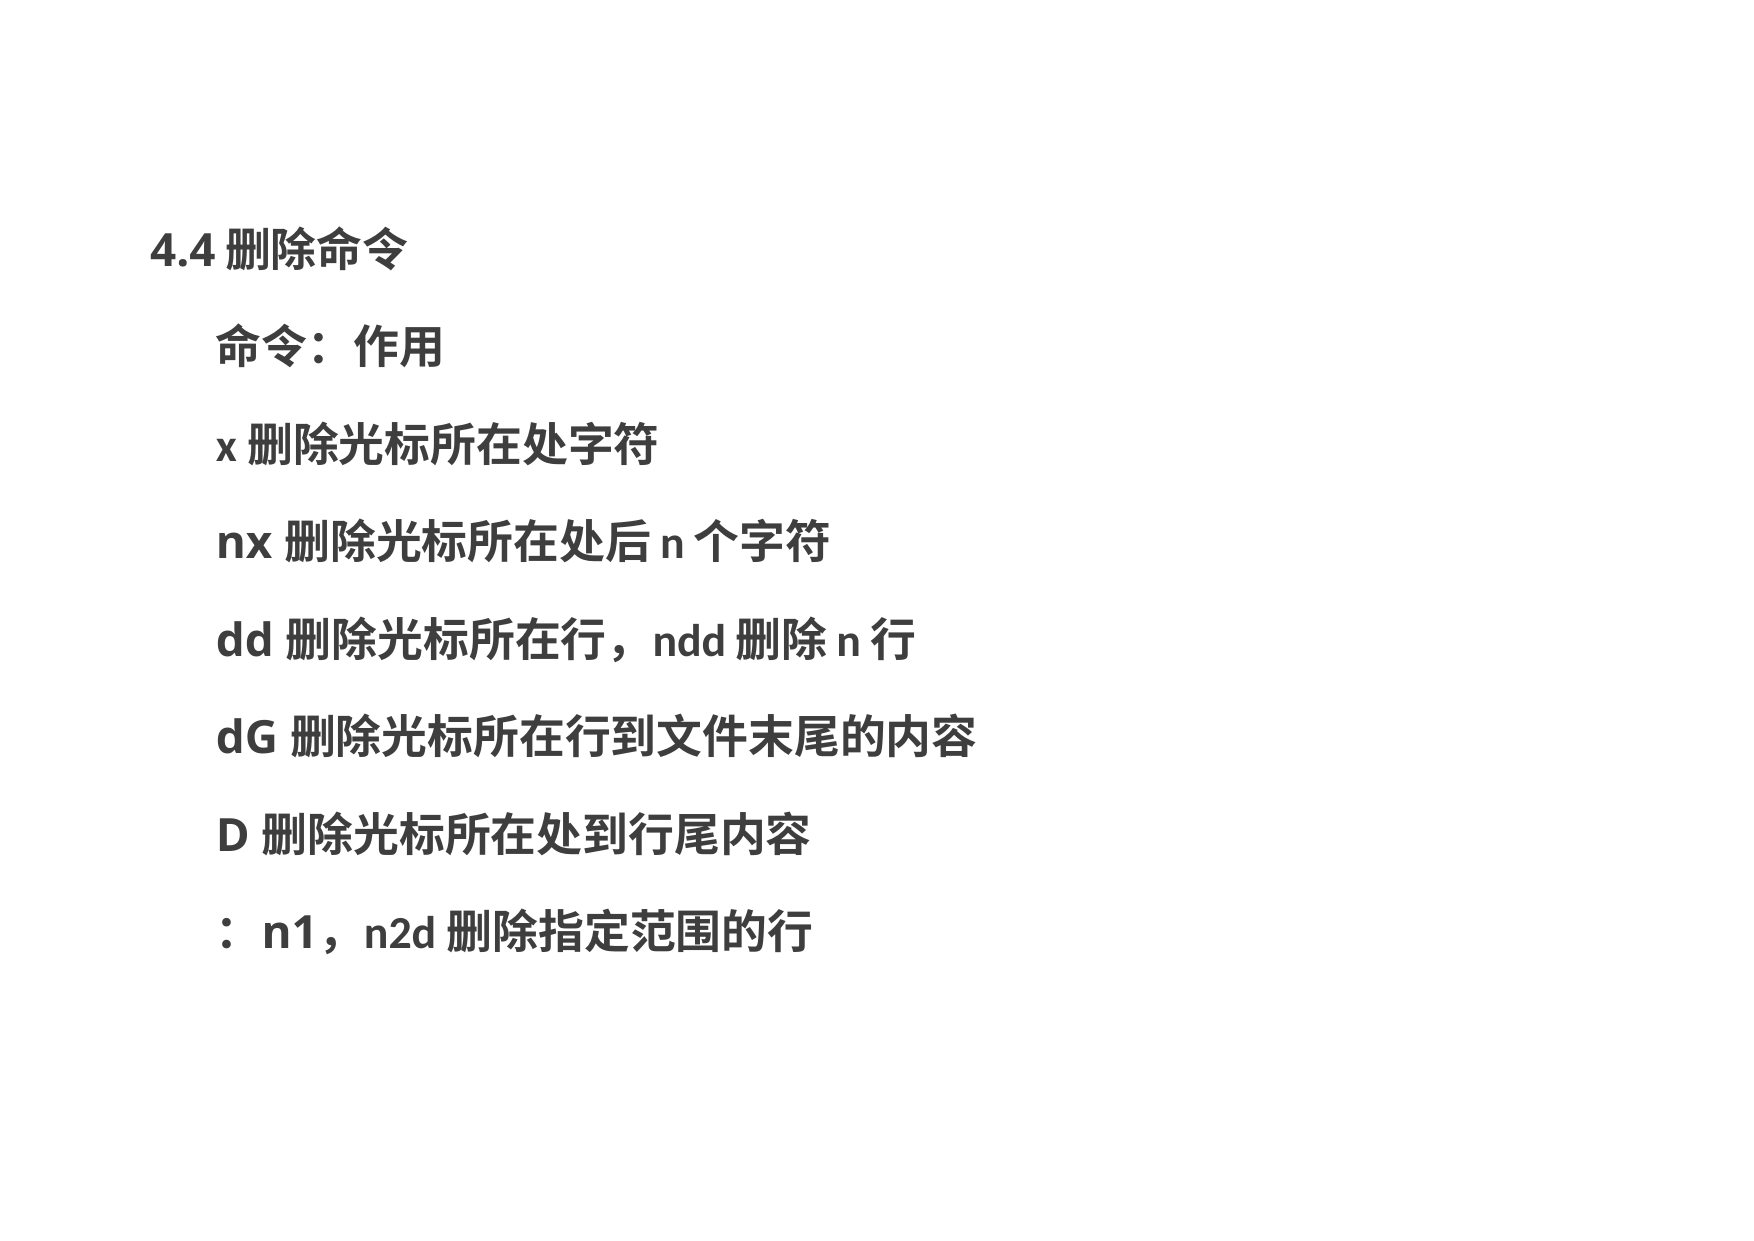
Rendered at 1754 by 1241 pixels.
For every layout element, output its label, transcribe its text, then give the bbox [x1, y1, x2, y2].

subtitle 4.4删除命令 [150, 198, 1604, 295]
text 命令：作用 [216, 295, 1604, 393]
text ：n1，n2d 删除指定范围的行 [216, 880, 1604, 978]
text x 删除光标所在处字符 [216, 393, 1604, 490]
text dG 删除光标所在行到文件末尾的内容 [216, 685, 1604, 783]
text D 删除光标所在处到行尾内容 [216, 783, 1604, 880]
text dd 删除光标所在行，ndd删除n行 [216, 588, 1604, 685]
text nx 删除光标所在处后n个字符 [216, 490, 1604, 588]
